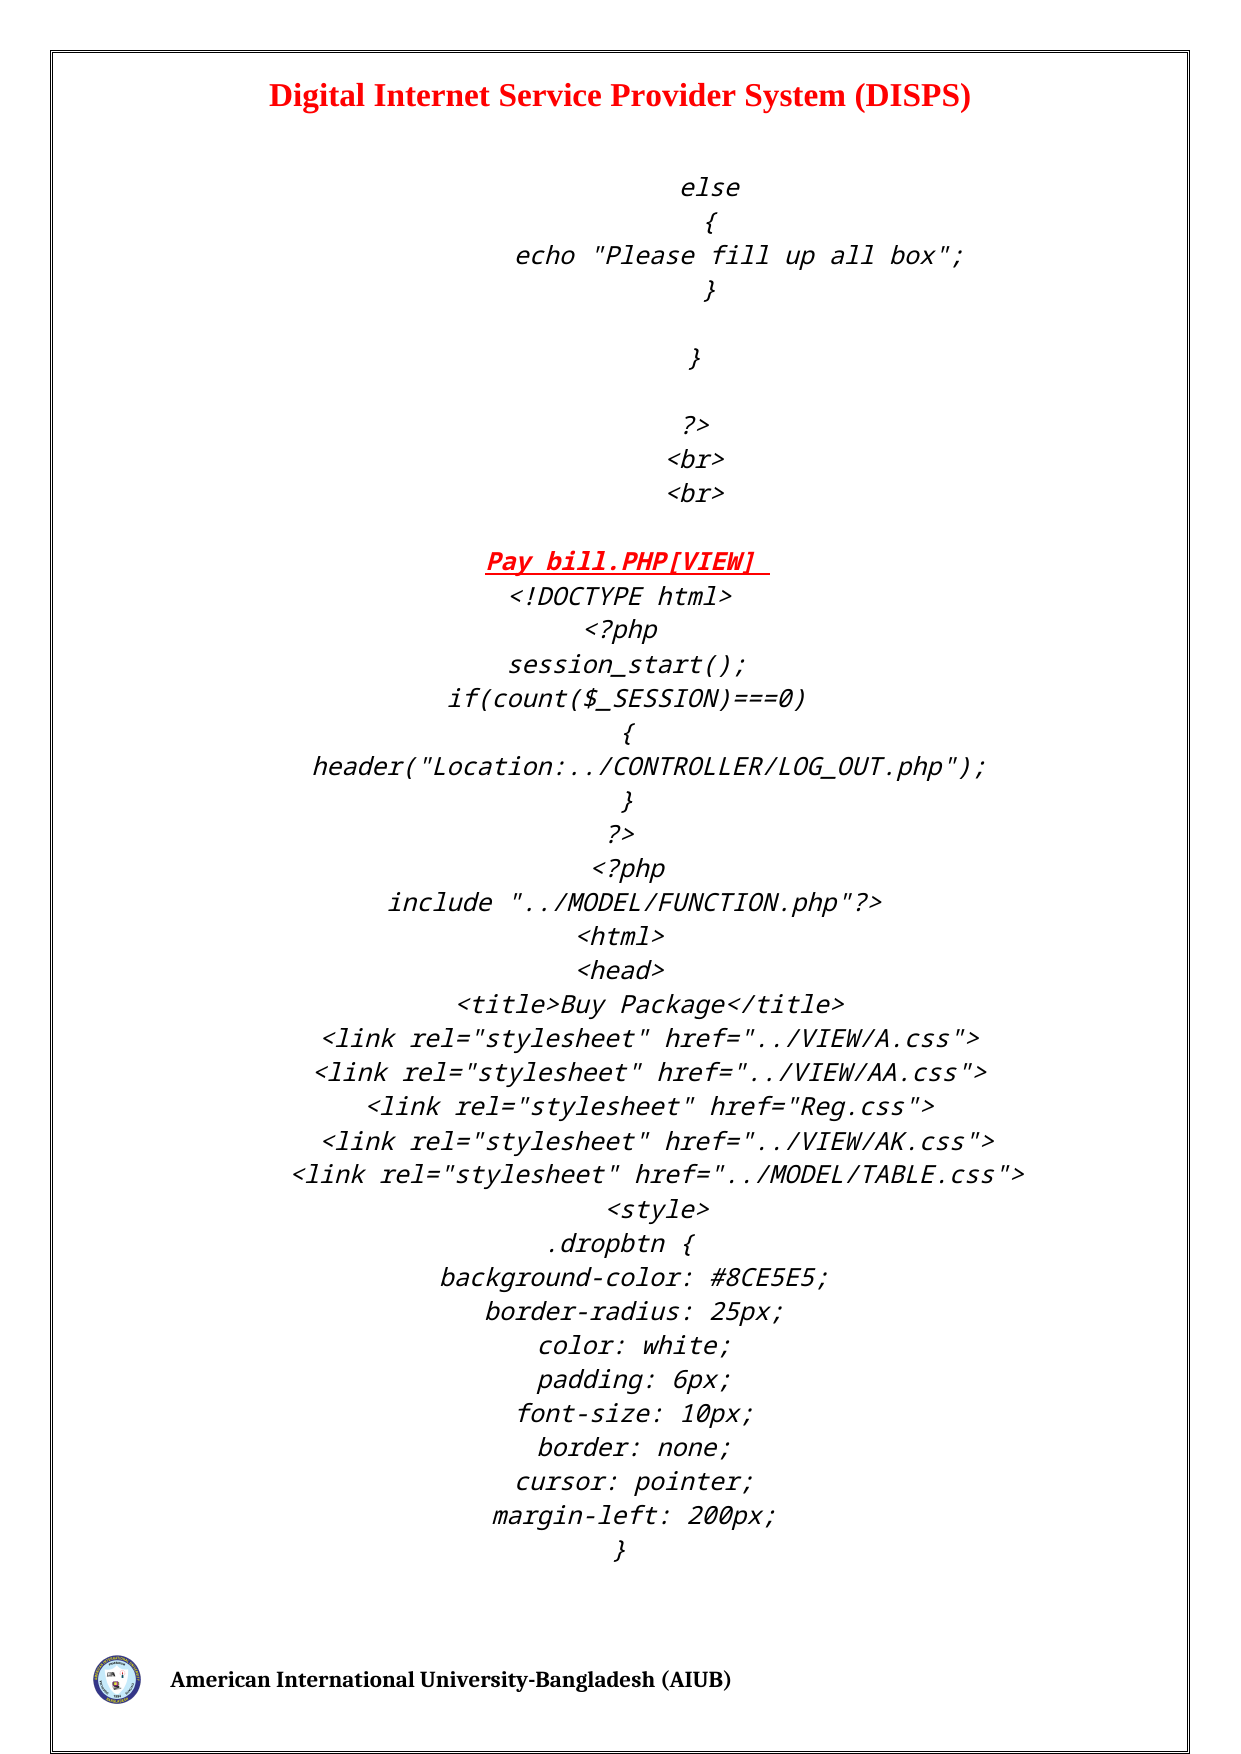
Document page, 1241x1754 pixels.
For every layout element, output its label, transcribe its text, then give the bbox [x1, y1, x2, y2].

text border-radius: 25px; [75, 1293, 1165, 1327]
text background-color: #8CE5E5; [75, 1259, 1165, 1293]
text padding: 6px; [75, 1362, 1165, 1396]
text include "../MODEL/FUNCTION.php"?> [75, 885, 1165, 919]
text <title>Buy Package</title> [75, 987, 1165, 1021]
text <br> [75, 442, 1165, 476]
text <br> [75, 476, 1165, 510]
text ?> [75, 817, 1165, 851]
text color: white; [75, 1327, 1165, 1362]
text } [75, 1532, 1165, 1566]
text border: none; [75, 1430, 1165, 1464]
text <link rel="stylesheet" href="../VIEW/AA.css"> [75, 1055, 1165, 1089]
text if(count($_SESSION)===0) [75, 680, 1165, 714]
text } [75, 340, 1165, 374]
text <link rel="stylesheet" href="../MODEL/TABLE.css"> [75, 1157, 1165, 1191]
text } [75, 272, 1165, 306]
text { [75, 203, 1165, 237]
text <link rel="stylesheet" href="../VIEW/A.css"> [75, 1021, 1165, 1055]
text margin-left: 200px; [75, 1498, 1165, 1532]
text session_start(); [75, 646, 1165, 680]
text else [75, 169, 1165, 203]
text header("Location:../CONTROLLER/LOG_OUT.php"); [75, 748, 1165, 782]
picture [92, 1654, 142, 1705]
text <head> [75, 953, 1165, 987]
text echo "Please fill up all box"; [75, 237, 1165, 272]
text font-size: 10px; [75, 1396, 1165, 1430]
text <link rel="stylesheet" href="Reg.css"> [75, 1089, 1165, 1123]
text } [75, 782, 1165, 817]
text <style> [75, 1191, 1165, 1225]
text <html> [75, 919, 1165, 953]
text <?php [75, 851, 1165, 885]
text Pay bill.PHP[VIEW] [75, 544, 1165, 578]
text <!DOCTYPE html> [75, 578, 1165, 612]
text <link rel="stylesheet" href="../VIEW/AK.css"> [75, 1123, 1165, 1157]
text cursor: pointer; [75, 1464, 1165, 1498]
text ?> [75, 408, 1165, 442]
text { [75, 714, 1165, 748]
text <?php [75, 612, 1165, 646]
text .dropbtn { [75, 1225, 1165, 1259]
